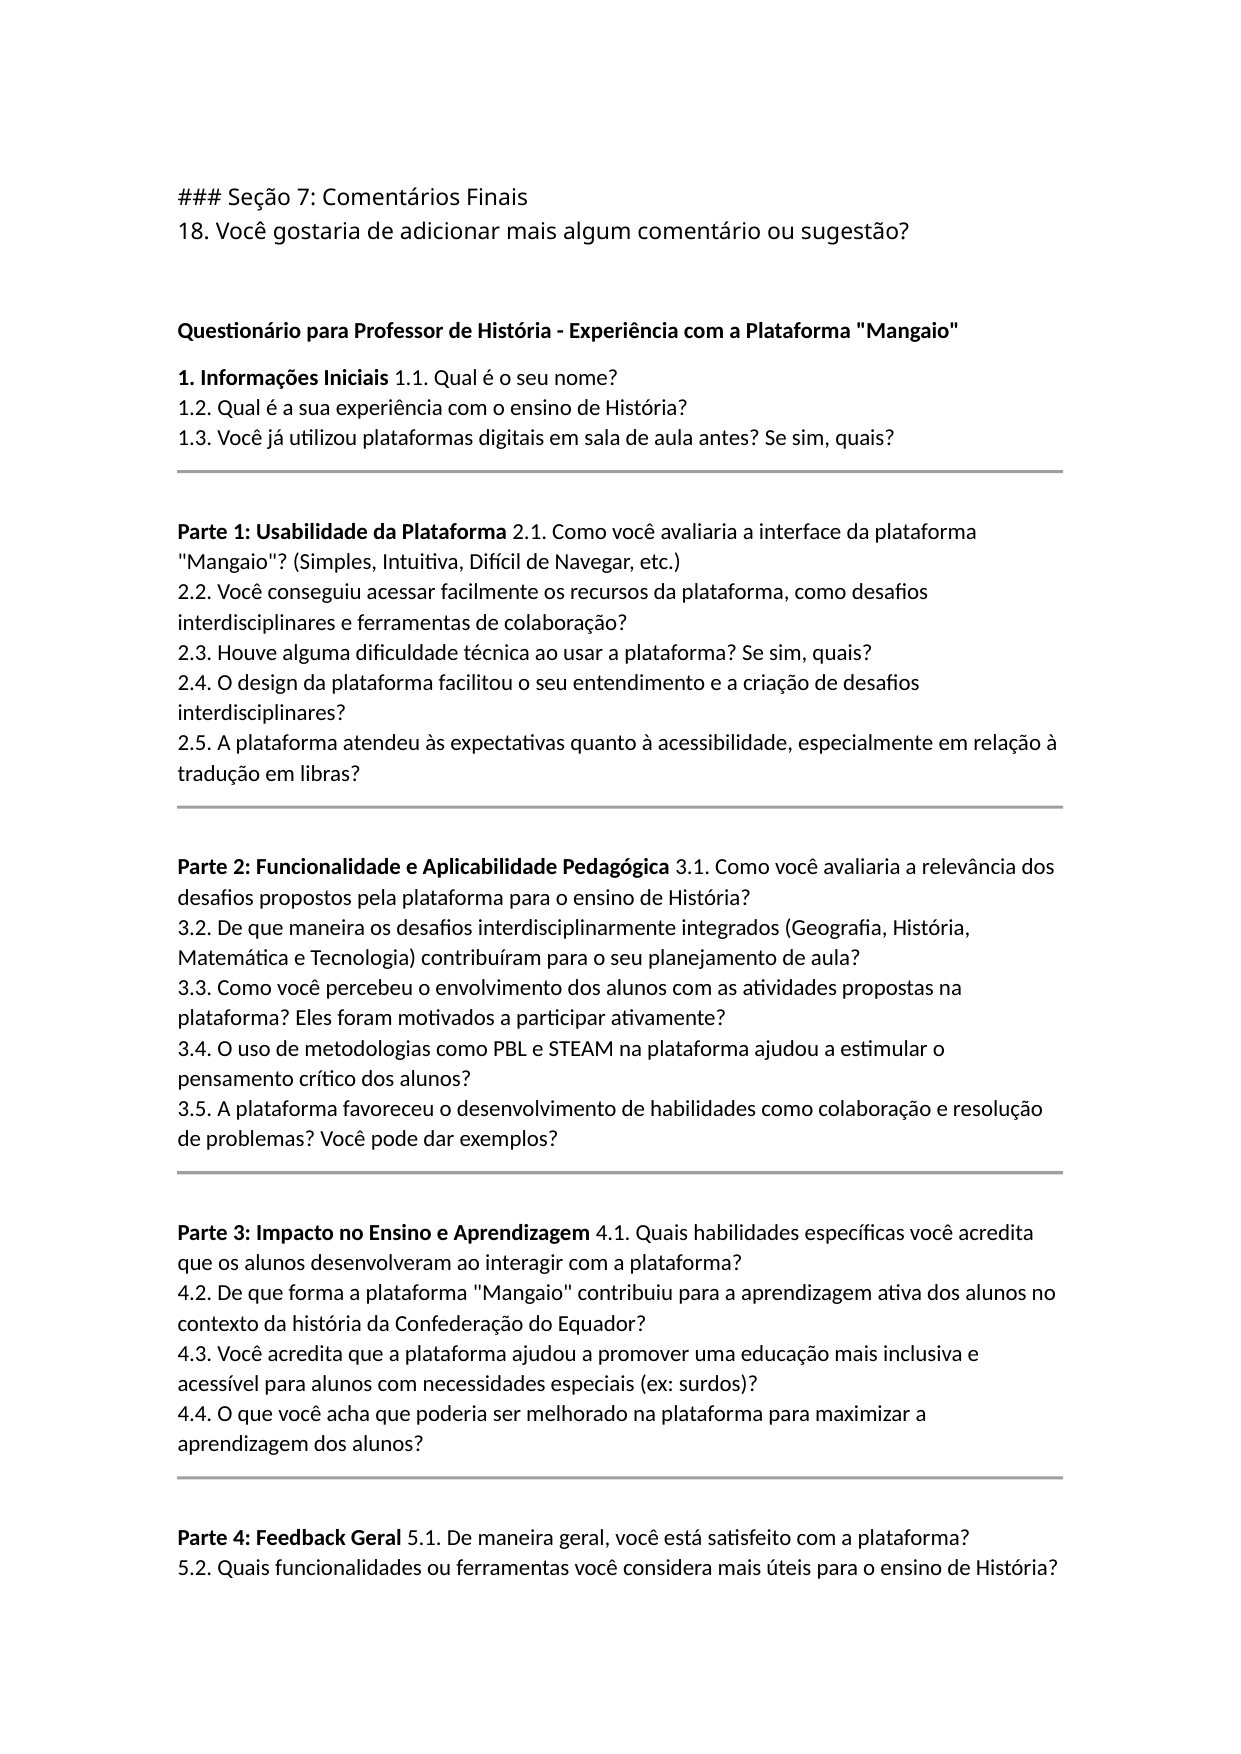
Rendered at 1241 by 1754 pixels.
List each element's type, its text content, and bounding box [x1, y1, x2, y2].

text Parte 3: Impacto no Ensino e Aprendizagem 4.1. Quais habilidades específicas você acredita que os alunos desenvolveram ao interagir com a plataforma? 4.2. De que forma a plataforma "Mangaio" contribuiu para a aprendizagem ativa dos alunos no contexto da história da Confederação do Equador? 4.3. Você acredita que a plataforma ajudou a promover uma educação mais inclusiva e acessível para alunos com necessidades especiais (ex: surdos)? 4.4. O que você acha que poderia ser melhorado na plataforma para maximizar a aprendizagem dos alunos? [177, 1218, 1063, 1457]
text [177, 148, 1063, 246]
text 1. Informações Iniciais 1.1. Qual é o seu nome? 1.2. Qual é a sua experiência com o ensino de História? 1.3. Você já utilizou plataformas digitais em sala de aula antes? Se sim, quais? [177, 363, 1063, 451]
text Questionário para Professor de História - Experiência com a Plataforma "Mangaio" [177, 316, 1063, 344]
text Parte 2: Funcionalidade e Aplicabilidade Pedagógica 3.1. Como você avaliaria a relevância dos desafios propostos pela plataforma para o ensino de História? 3.2. De que maneira os desafios interdisciplinarmente integrados (Geografia, História, Matemática e Tecnologia) contribuíram para o seu planejamento de aula? 3.3. Como você percebeu o envolvimento dos alunos com as atividades propostas na plataforma? Eles foram motivados a participar ativamente? 3.4. O uso de metodologias como PBL e STEAM na plataforma ajudou a estimular o pensamento crítico dos alunos? 3.5. A plataforma favoreceu o desenvolvimento de habilidades como colaboração e resolução de problemas? Você pode dar exemplos? [177, 852, 1063, 1152]
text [177, 1523, 1063, 1581]
text Parte 1: Usabilidade da Plataforma 2.1. Como você avaliaria a interface da plataforma "Mangaio"? (Simples, Intuitiva, Difícil de Navegar, etc.) 2.2. Você conseguiu acessar facilmente os recursos da plataforma, como desafios interdisciplinares e ferramentas de colaboração? 2.3. Houve alguma dificuldade técnica ao usar a plataforma? Se sim, quais? 2.4. O design da plataforma facilitou o seu entendimento e a criação de desafios interdisciplinares? 2.5. A plataforma atendeu às expectativas quanto à acessibilidade, especialmente em relação à tradução em libras? [177, 517, 1063, 787]
